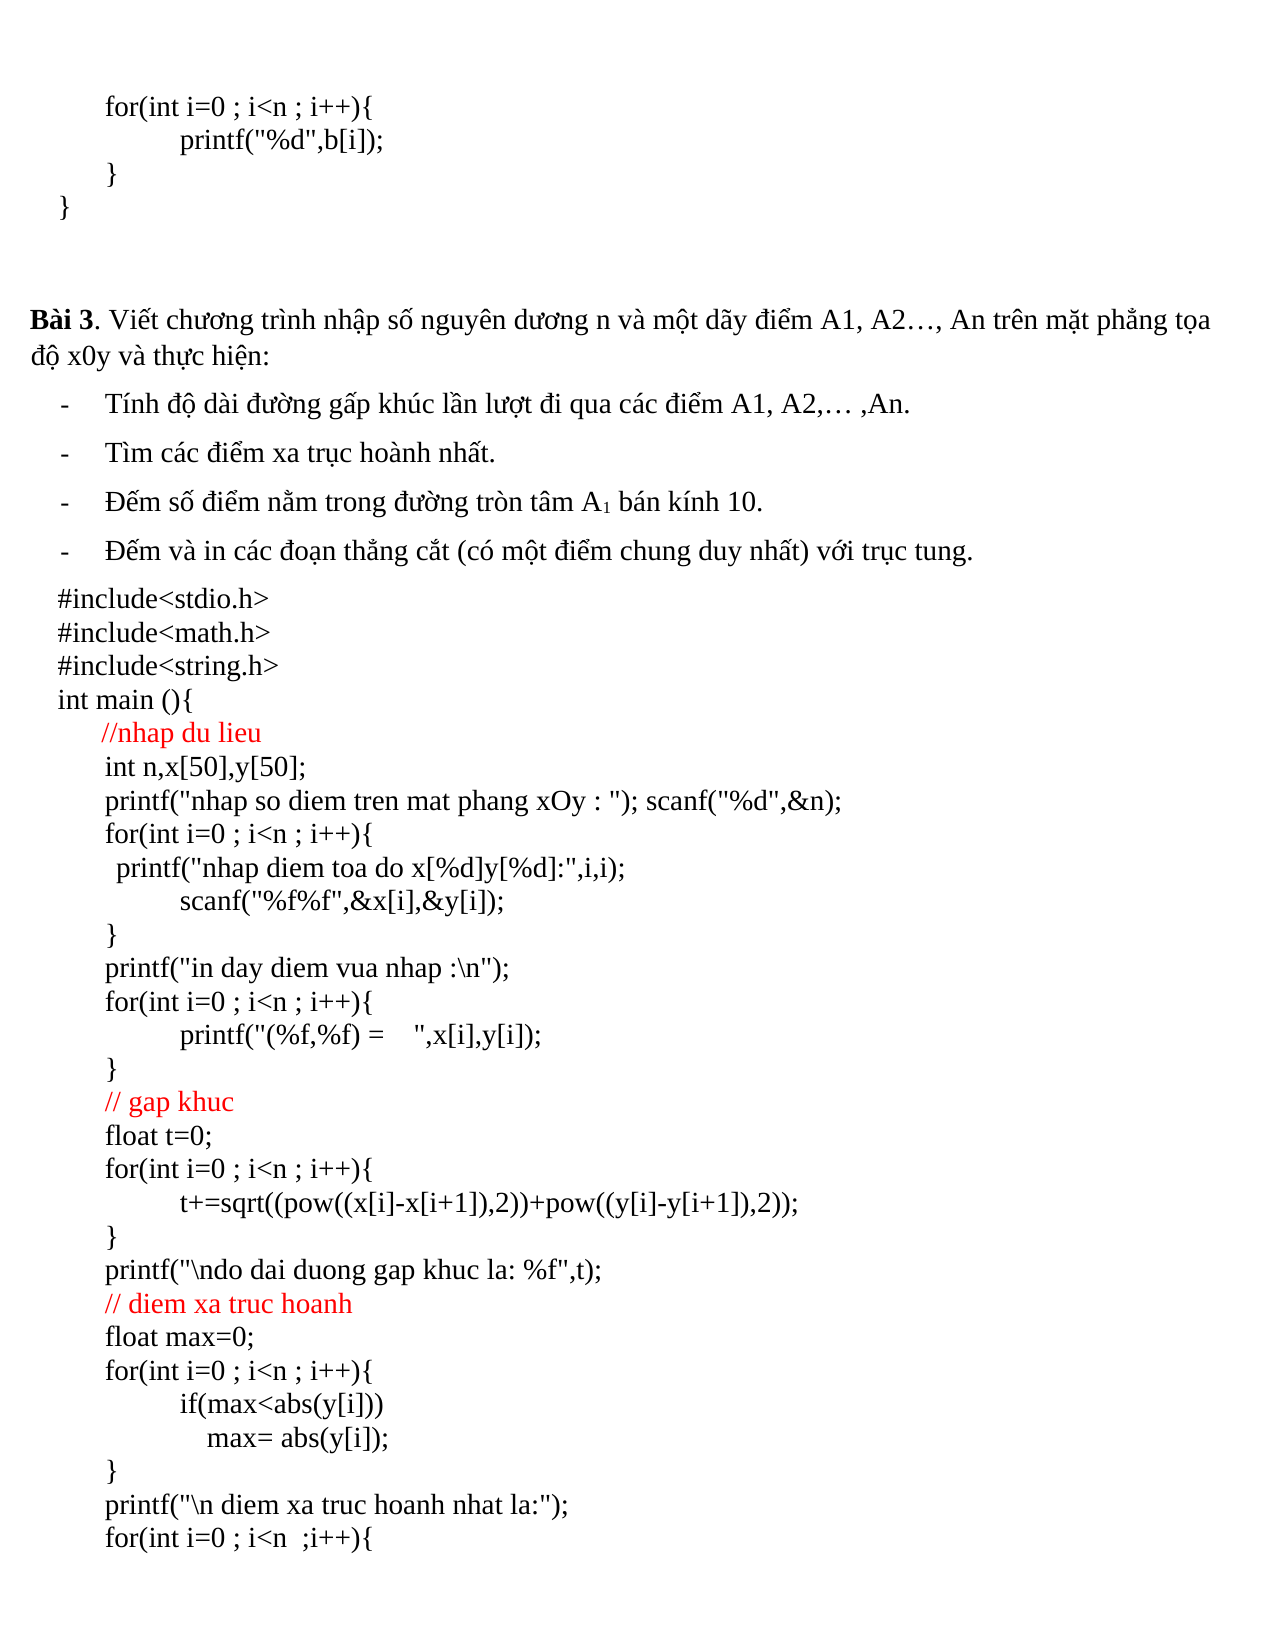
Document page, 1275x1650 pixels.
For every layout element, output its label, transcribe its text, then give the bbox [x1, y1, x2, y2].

text // gap khuc [57, 1084, 1245, 1118]
text if(max<abs(y[i])) [57, 1386, 1245, 1420]
text printf("nhap diem toa do x[%d]y[%d]:",i,i); [57, 850, 1245, 883]
text float t=0; [57, 1118, 1245, 1152]
text } [57, 1219, 1245, 1252]
text } [57, 917, 1245, 950]
text printf("\n diem xa truc hoanh nhat la:"); [57, 1487, 1245, 1521]
text for(int i=0 ; i<n ; i++){ [57, 1152, 1245, 1185]
text printf("in day diem vua nhap :\n"); [57, 950, 1245, 984]
text max= abs(y[i]); [57, 1420, 1245, 1453]
text printf("(%f,%f) = ",x[i],y[i]); [57, 1017, 1245, 1051]
text } [57, 1051, 1245, 1084]
text printf("\ndo dai duong gap khuc la: %f",t); [57, 1252, 1245, 1286]
text // diem xa truc hoanh [57, 1286, 1245, 1319]
text for(int i=0 ; i<n ; i++){ [57, 816, 1245, 850]
text #include<string.h> [57, 648, 1245, 682]
text } [57, 156, 1245, 189]
text for(int i=0 ; i<n ; i++){ [57, 1353, 1245, 1386]
text int n,x[50],y[50]; [57, 749, 1245, 783]
text //nhap du lieu [57, 716, 1245, 749]
text } [57, 1453, 1245, 1487]
text Bài 3. Viết chương trình nhập số nguyên dương n và một dãy điểm A1, A2…, An trên mặt phẳng tọa độ x0y và thực hiện: [29, 302, 1245, 371]
text printf("nhap so diem tren mat phang xOy : "); scanf("%d",&n); [57, 783, 1245, 816]
text scanf("%f%f",&x[i],&y[i]); [57, 883, 1245, 917]
text for(int i=0 ; i<n ; i++){ [57, 89, 1245, 122]
text for(int i=0 ; i<n ;i++){ [57, 1521, 1245, 1554]
text printf("%d",b[i]); [57, 122, 1245, 156]
text float max=0; [57, 1319, 1245, 1353]
text } [57, 189, 1245, 223]
text t+=sqrt((pow((x[i]-x[i+1]),2))+pow((y[i]-y[i+1]),2)); [57, 1185, 1245, 1219]
text #include<math.h> [57, 615, 1245, 648]
text #include<stdio.h> [57, 581, 1245, 615]
list Tìm các điểm xa trục hoành nhất. [31, 435, 1245, 469]
text for(int i=0 ; i<n ; i++){ [57, 984, 1245, 1017]
list Tính độ dài đường gấp khúc lần lượt đi qua các điểm A1, A2,… ,An. [31, 386, 1245, 420]
list Đếm và in các đoạn thẳng cắt (có một điểm chung duy nhất) với trục tung. [31, 533, 1245, 566]
list Đếm số điểm nằm trong đường tròn tâm A1 bán kính 10. [31, 484, 1245, 517]
text int main (){ [57, 682, 1245, 716]
